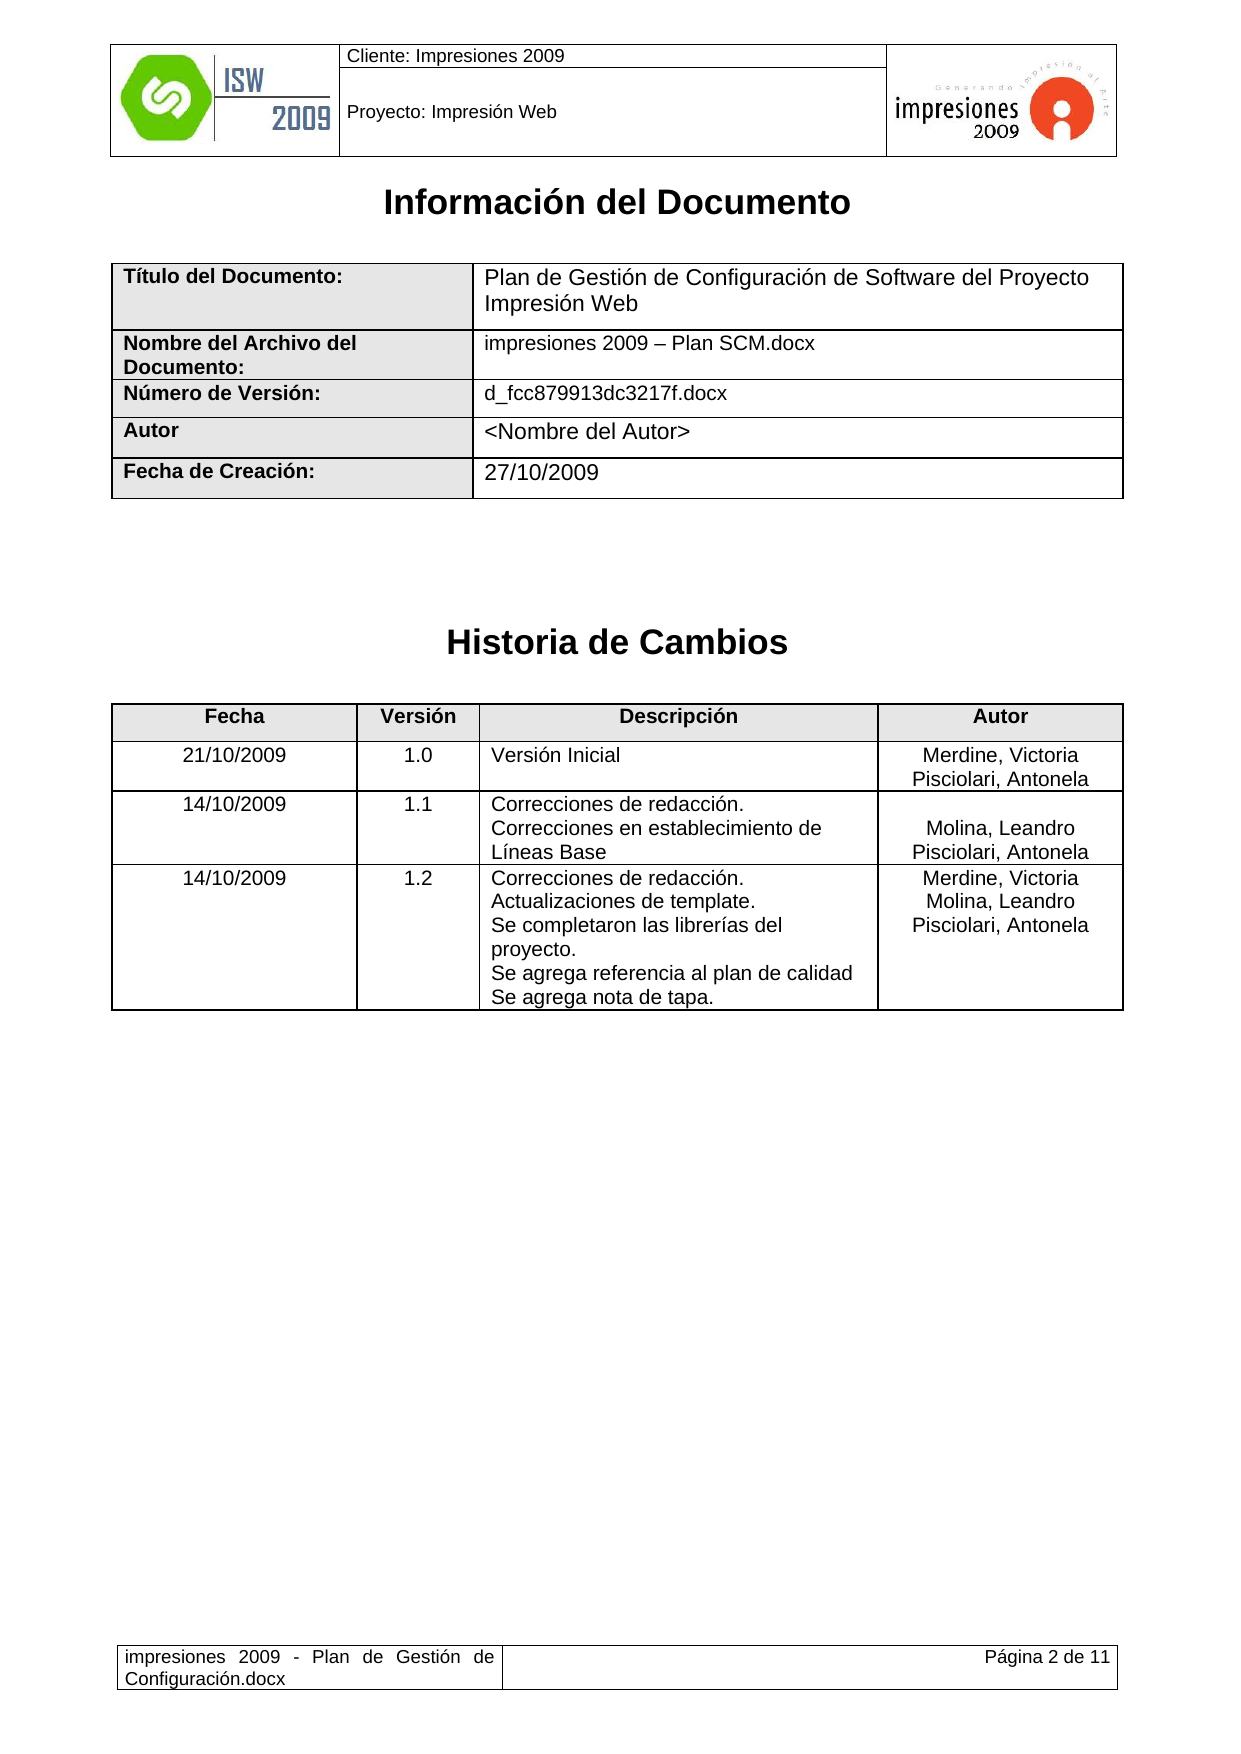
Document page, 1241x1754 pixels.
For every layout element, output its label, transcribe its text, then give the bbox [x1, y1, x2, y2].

table_cell Versión Inicial [480, 742, 877, 790]
table_cell Correcciones de redacción. Actualizaciones de template. Se completaron las librerías del proyecto. Se agrega referencia al plan de calidad Se agrega nota de tapa. [480, 865, 877, 1009]
table_cell Correcciones de redacción. Correcciones en establecimiento de Líneas Base [480, 792, 877, 864]
table_cell Merdine, Victoria Molina, Leandro Pisciolari, Antonela [879, 865, 1122, 1009]
table_cell 14/10/2009 [113, 865, 356, 1009]
table_cell Número de Versión: [113, 380, 472, 417]
table_cell Nombre del Archivo del Documento: [113, 331, 472, 379]
picture [118, 51, 332, 144]
table_cell Molina, Leandro Pisciolari, Antonela [879, 792, 1122, 864]
table_cell <Nombre del Autor> [474, 418, 1122, 457]
text Información del Documento [103, 181, 1132, 222]
table_cell 1.2 [474, 380, 1122, 417]
table_header Autor [879, 705, 1122, 741]
picture [893, 59, 1110, 142]
table_cell Fecha de Creación: [113, 459, 472, 498]
table_cell 1.0 [358, 742, 479, 790]
table_cell Merdine, Victoria Pisciolari, Antonela [879, 742, 1122, 790]
table_cell impresiones 2009 – Plan SCM.docx [474, 331, 1122, 379]
table_cell 14/10/2009 [113, 792, 356, 864]
text Historia de Cambios [103, 621, 1132, 662]
table_header Título del Documento: [113, 264, 472, 329]
table_cell 21/10/2009 [113, 742, 356, 790]
table_cell 27/10/2009 [474, 459, 1122, 498]
table_cell 1.2 [358, 865, 479, 1009]
table_header Descripción [480, 705, 877, 741]
table_header Fecha [113, 705, 356, 741]
table_header Plan de Gestión de Configuración de Software del Proyecto Impresión Web [474, 264, 1122, 329]
table_cell 1.1 [358, 792, 479, 864]
table_header Versión [358, 705, 479, 741]
table_cell Autor [113, 418, 472, 457]
